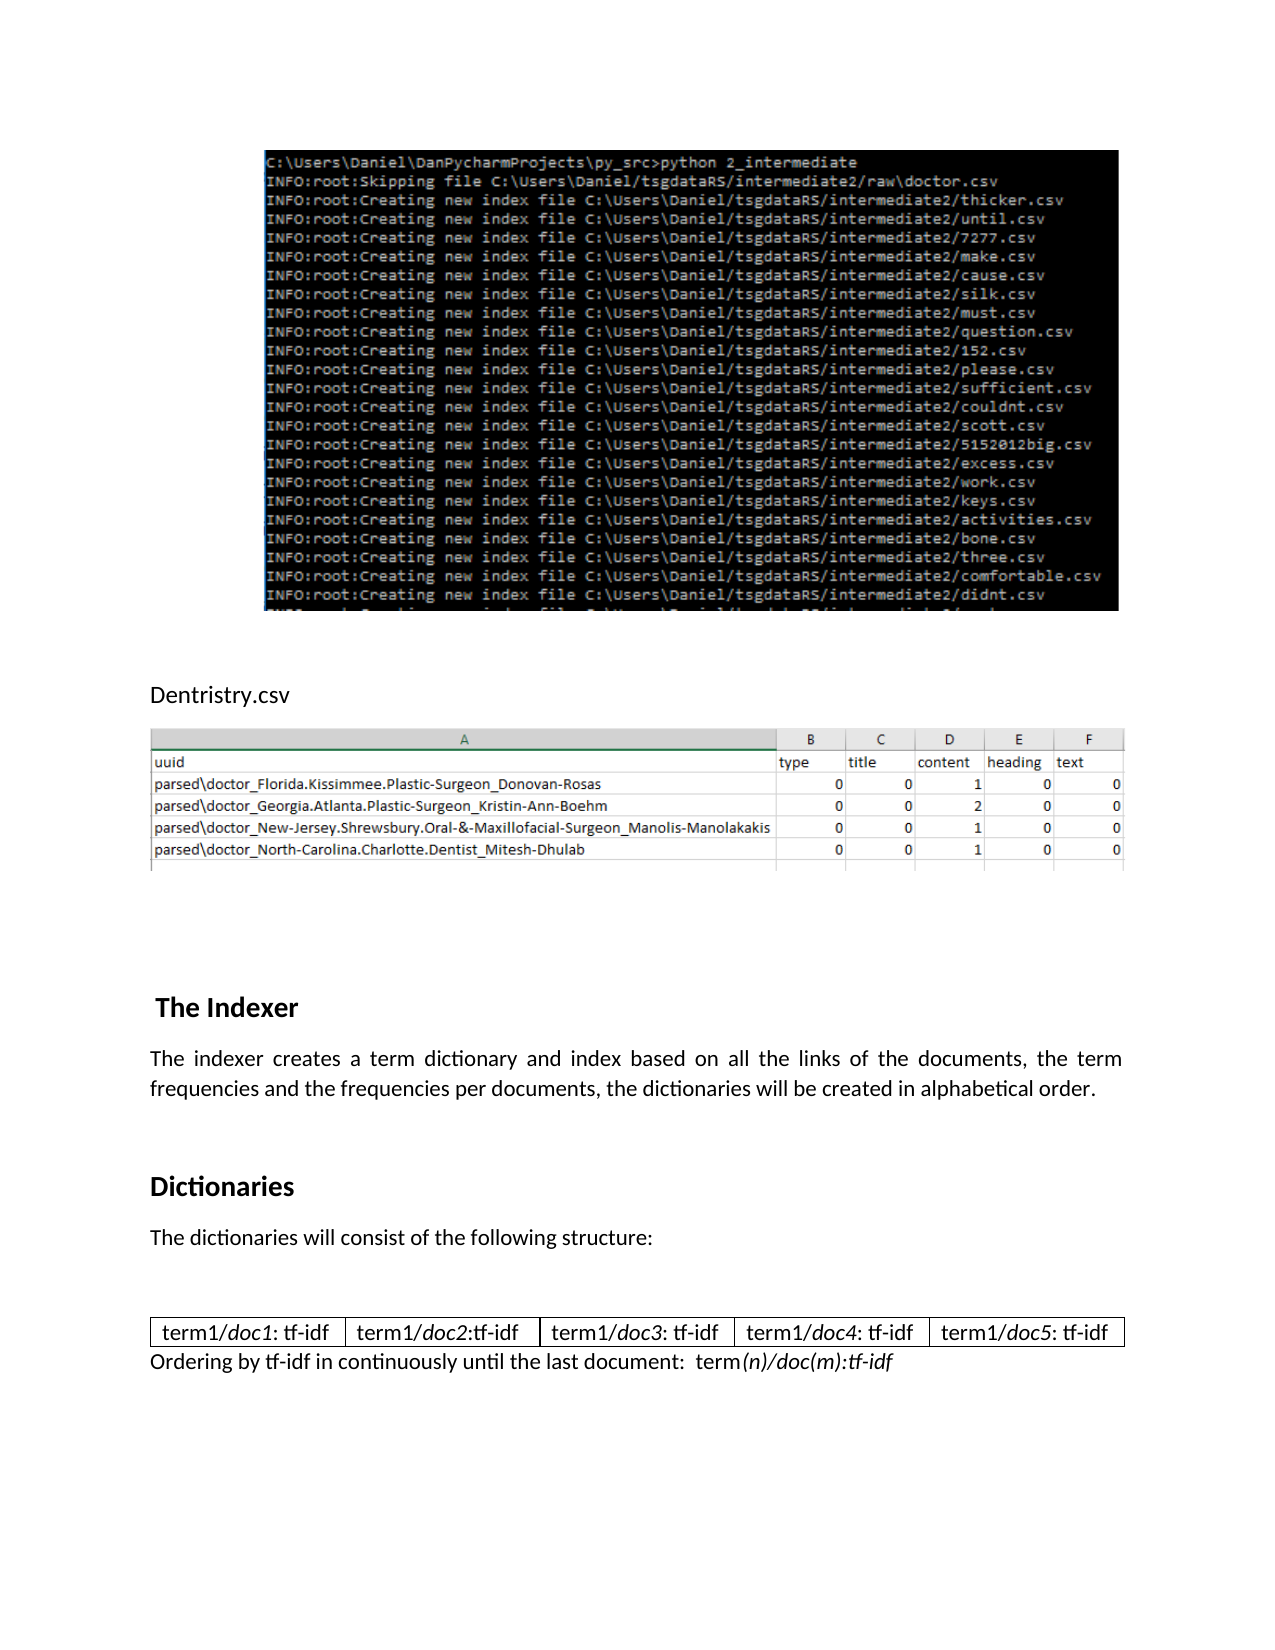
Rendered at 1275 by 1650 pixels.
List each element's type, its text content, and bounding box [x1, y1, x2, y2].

picture [263, 150, 1119, 611]
text Ordering by tf-idf in continuously until the last document: term(n)/doc(m):tf-idf [150, 1347, 1125, 1375]
table_header term1/doc4: tf-idf [735, 1318, 929, 1346]
text The Indexer [150, 989, 1125, 1024]
table_header term1/doc2:tf-idf [346, 1318, 539, 1346]
picture [150, 728, 1125, 871]
table_header term1/doc3: tf-idf [541, 1318, 734, 1346]
text The indexer creates a term dictionary and index based on all the links of the documents, the term frequencies and the frequencies per documents, the dictionaries will be created in alphabetical order. [150, 1044, 1125, 1102]
table_header term1/doc5: tf-idf [930, 1318, 1124, 1346]
table_header term1/doc1: tf-idf [151, 1318, 345, 1346]
text Dictionaries [150, 1168, 1125, 1203]
text Dentristry.csv [150, 679, 1125, 710]
text The dictionaries will consist of the following structure: [150, 1223, 1125, 1251]
